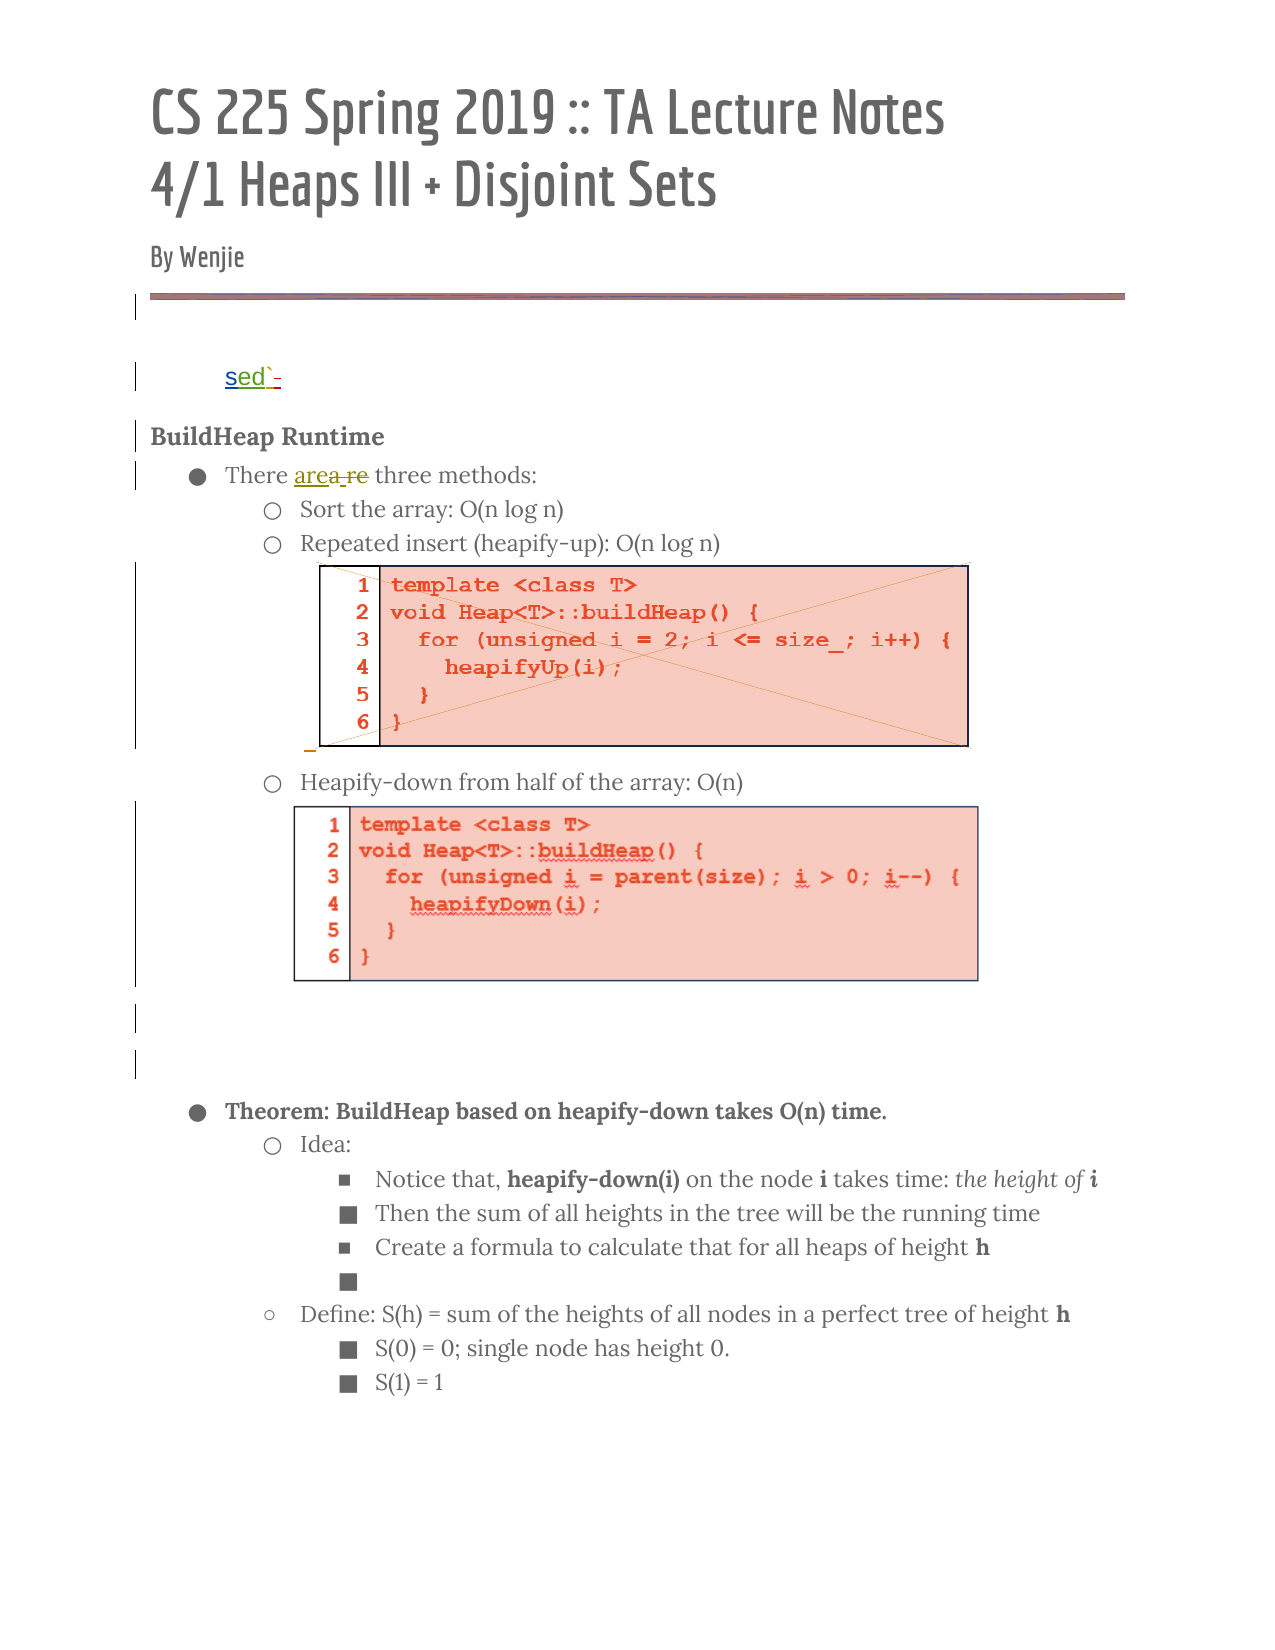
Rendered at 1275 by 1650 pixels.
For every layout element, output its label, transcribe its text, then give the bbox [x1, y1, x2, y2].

list Sort the array: O(n log n) [262, 494, 1125, 524]
picture [285, 801, 990, 988]
list S(1) = 1 [337, 1367, 1125, 1396]
list Repeated insert (heapify-up): O(n log n) [262, 528, 1125, 557]
picture [318, 656, 969, 749]
picture [317, 561, 970, 654]
picture [150, 294, 490, 299]
list Theorem: BuildHeap based on heapify-down takes O(n) time. [187, 1096, 1125, 1125]
list Create a formula to calculate that for all heaps of height h [337, 1232, 1125, 1261]
list Define: S(h) = sum of the heights of all nodes in a perfect tree of height h [262, 1299, 1125, 1329]
list Heapify-down from half of the array: O(n) [262, 768, 1125, 797]
list There three methods: [187, 461, 1125, 490]
list Idea: [262, 1130, 1125, 1159]
picture [785, 294, 1125, 299]
subtitle BuildHeap Runtime [150, 420, 1125, 452]
list Then the sum of all heights in the tree will be the running time [337, 1198, 1125, 1227]
picture [647, 563, 972, 748]
list S(0) = 0; single node has height 0. [337, 1333, 1125, 1362]
list Notice that, heapify-down(i) on the node i takes time: the height of i [337, 1164, 1125, 1194]
picture [315, 563, 640, 748]
